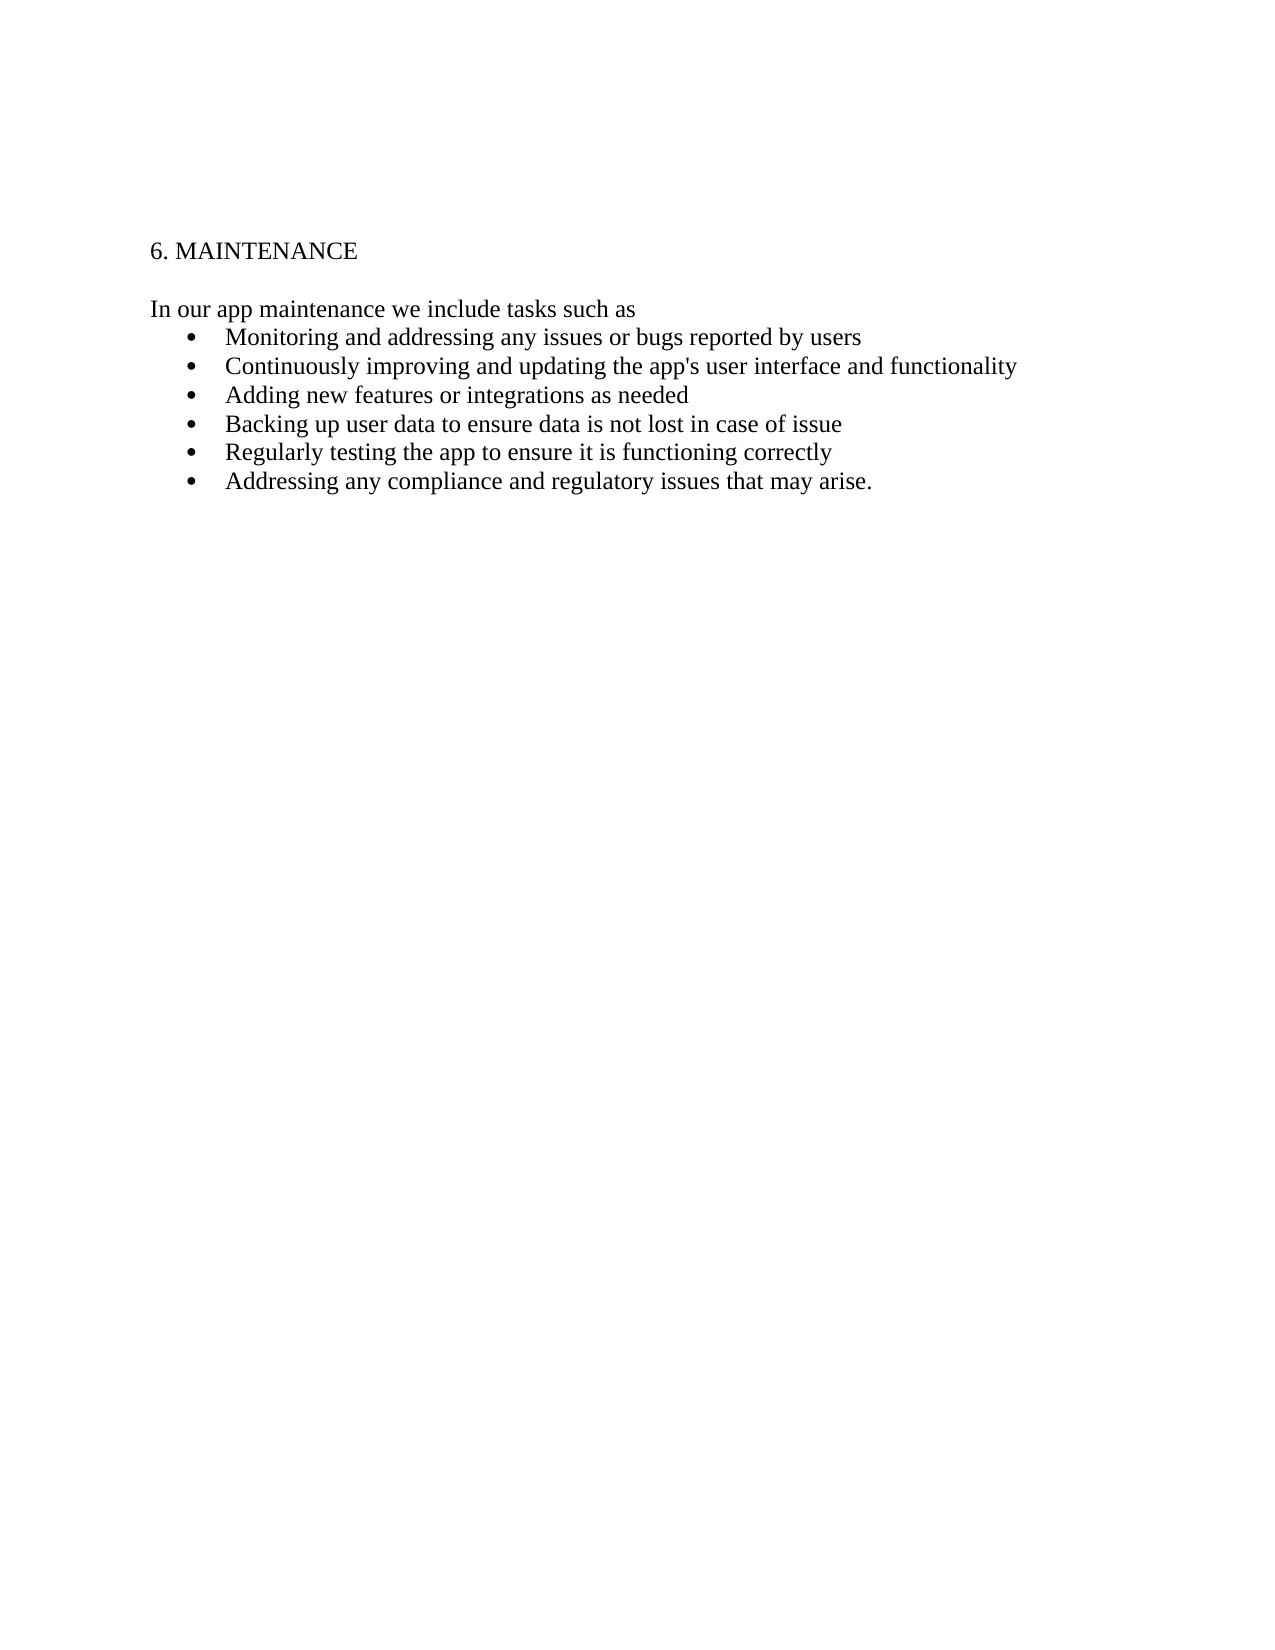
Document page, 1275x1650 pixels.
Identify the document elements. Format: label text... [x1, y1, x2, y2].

list Backing up user data to ensure data is not lost in case of issue [187, 409, 1125, 437]
text In our app maintenance we include tasks such as [150, 294, 1125, 322]
list Monitoring and addressing any issues or bugs reported by users [187, 322, 1125, 351]
list Regularly testing the app to ensure it is functioning correctly [187, 437, 1125, 466]
text 6. MAINTENANCE [150, 236, 1125, 265]
list Continuously improving and updating the app's user interface and functionality [187, 351, 1125, 380]
list Adding new features or integrations as needed [187, 380, 1125, 409]
list Addressing any compliance and regulatory issues that may arise. [187, 466, 1125, 495]
